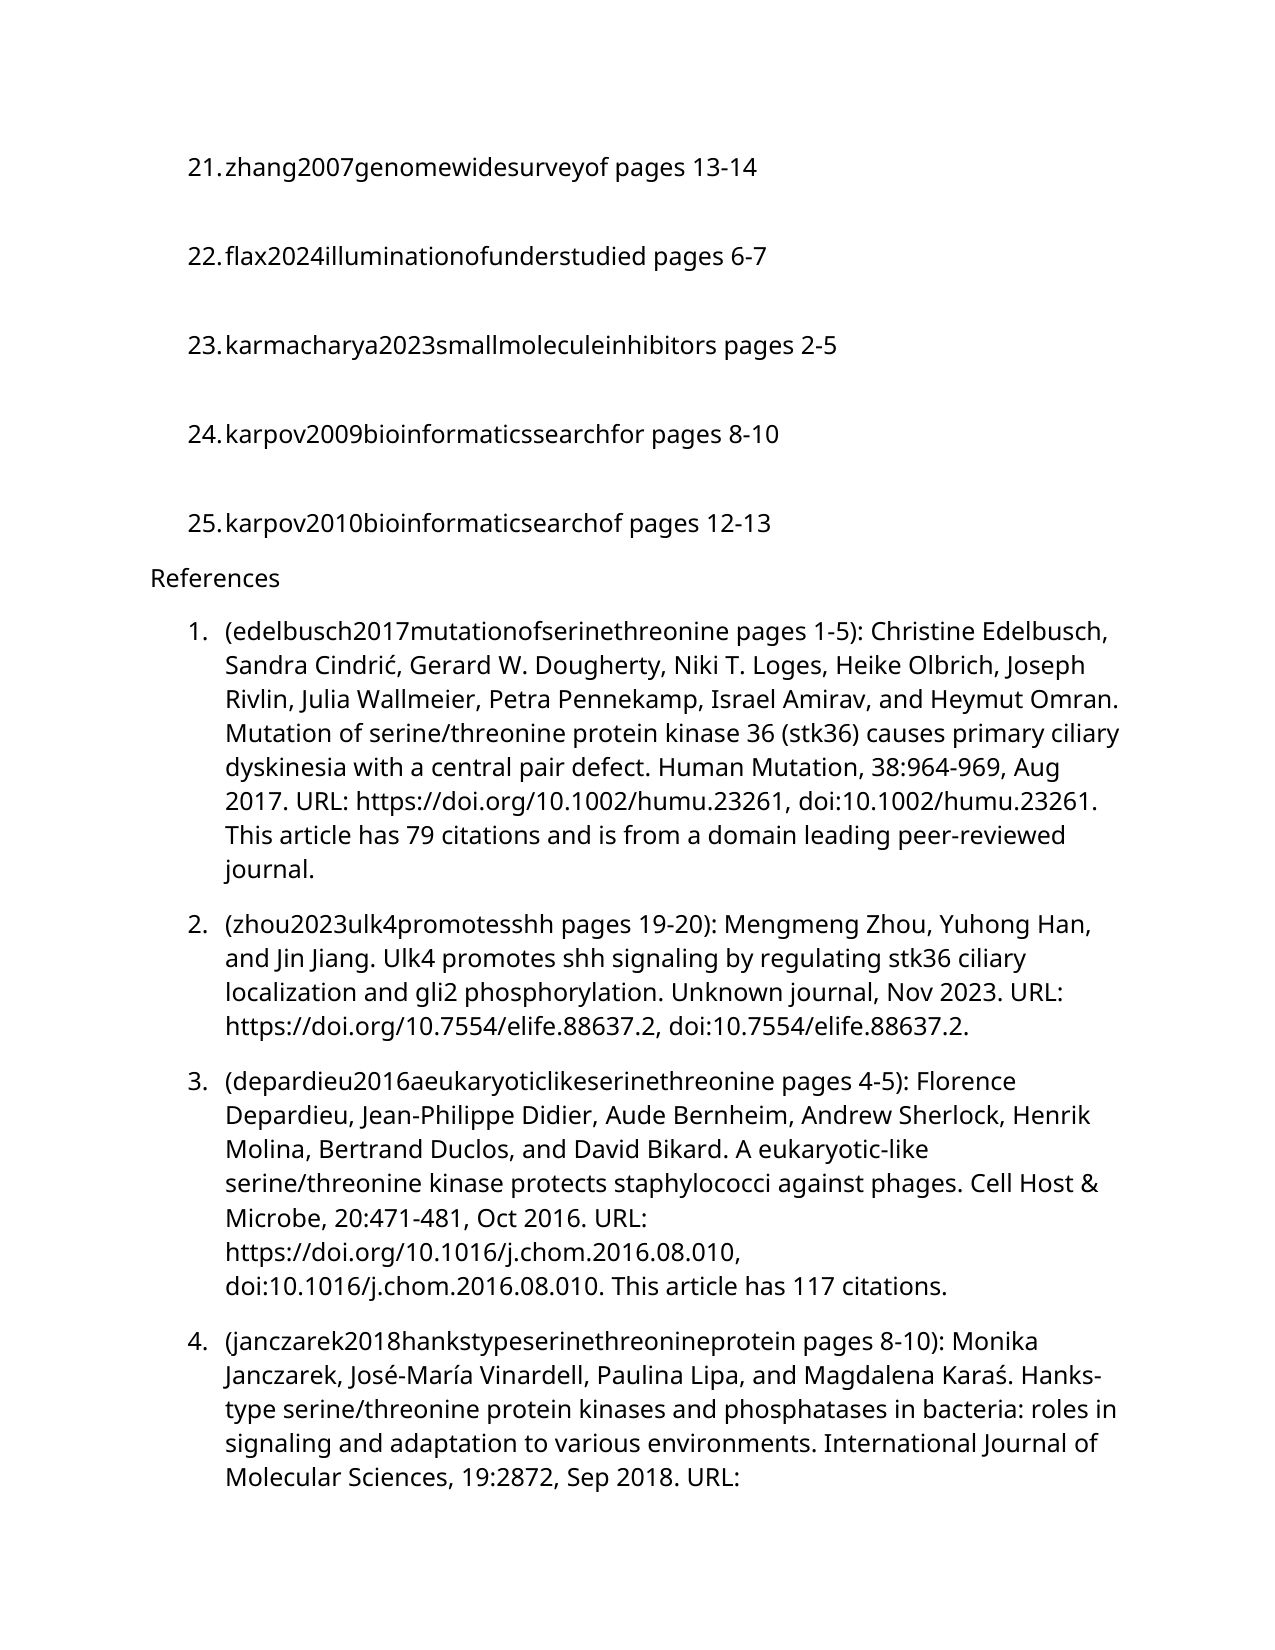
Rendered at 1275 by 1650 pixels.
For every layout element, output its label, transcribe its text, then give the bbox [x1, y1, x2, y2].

list zhang2007genomewidesurveyof pages 13-14 [187, 150, 1125, 218]
list flax2024illuminationofunderstudied pages 6-7 [187, 239, 1125, 307]
list (depardieu2016aeukaryoticlikeserinethreonine pages 4-5): Florence Depardieu, Jean-Philippe Didier, Aude Bernheim, Andrew Sherlock, Henrik Molina, Bertrand Duclos, and David Bikard. A eukaryotic-like serine/threonine kinase protects staphylococci against phages. Cell Host & Microbe, 20:471-481, Oct 2016. URL: https://doi.org/10.1016/j.chom.2016.08.010, doi:10.1016/j.chom.2016.08.010. This article has 117 citations. [187, 1064, 1125, 1302]
list karmacharya2023smallmoleculeinhibitors pages 2-5 [187, 328, 1125, 396]
text References [150, 561, 1125, 595]
list karpov2010bioinformaticsearchof pages 12-13 [187, 506, 1125, 540]
list (zhou2023ulk4promotesshh pages 19-20): Mengmeng Zhou, Yuhong Han, and Jin Jiang. Ulk4 promotes shh signaling by regulating stk36 ciliary localization and gli2 phosphorylation. Unknown journal, Nov 2023. URL: https://doi.org/10.7554/elife.88637.2, doi:10.7554/elife.88637.2. [187, 907, 1125, 1043]
list karpov2009bioinformaticssearchfor pages 8-10 [187, 417, 1125, 485]
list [187, 1323, 1125, 1493]
list (edelbusch2017mutationofserinethreonine pages 1-5): Christine Edelbusch, Sandra Cindrić, Gerard W. Dougherty, Niki T. Loges, Heike Olbrich, Joseph Rivlin, Julia Wallmeier, Petra Pennekamp, Israel Amirav, and Heymut Omran. Mutation of serine/threonine protein kinase 36 (stk36) causes primary ciliary dyskinesia with a central pair defect. Human Mutation, 38:964-969, Aug 2017. URL: https://doi.org/10.1002/humu.23261, doi:10.1002/humu.23261. This article has 79 citations and is from a domain leading peer-reviewed journal. [187, 613, 1125, 886]
